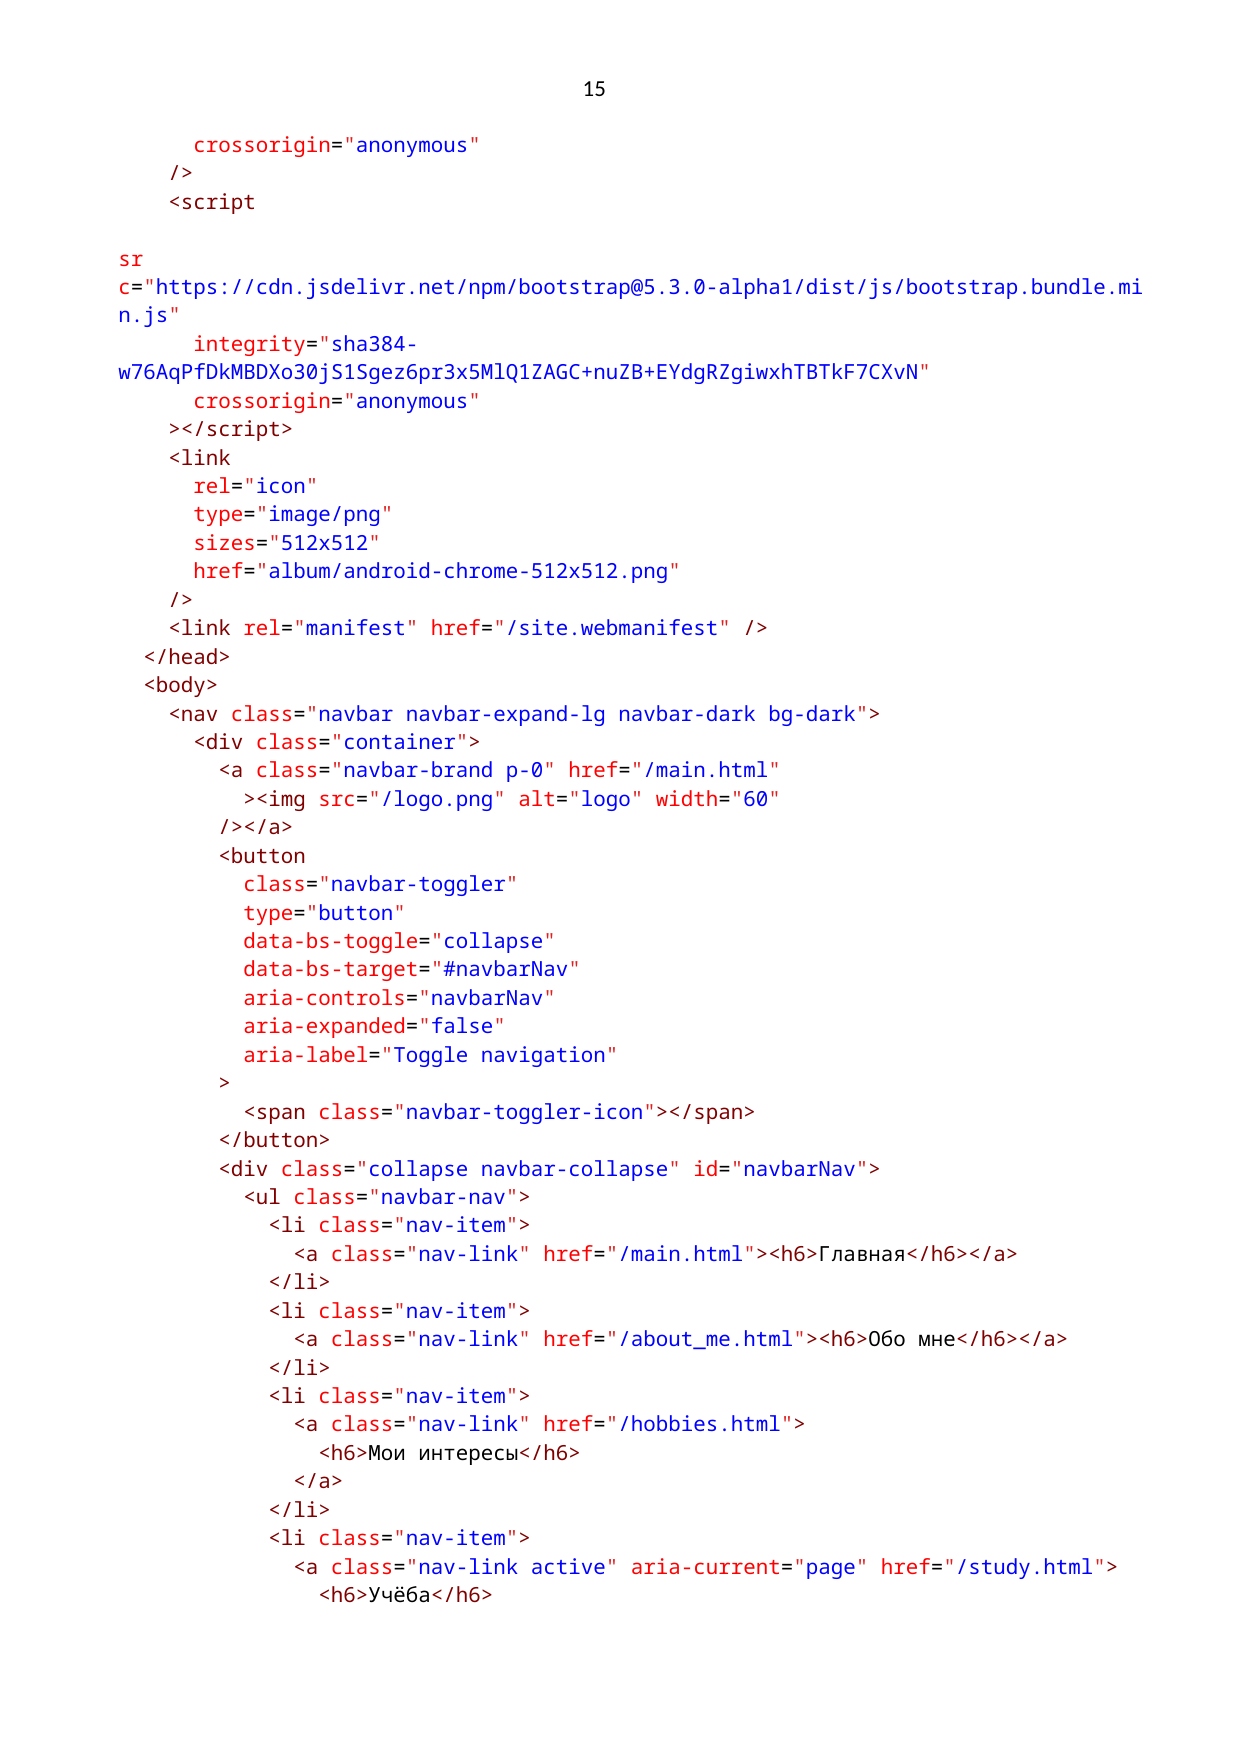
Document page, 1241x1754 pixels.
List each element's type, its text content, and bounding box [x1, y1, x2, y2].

text </li> [118, 1495, 1152, 1523]
text <button [118, 841, 1152, 869]
text crossorigin="anonymous" [118, 130, 1152, 158]
text type="button" [118, 898, 1152, 926]
text <div class="container"> [118, 727, 1152, 756]
text type="image/png" [118, 499, 1152, 528]
text /> [118, 158, 1152, 187]
text <link [118, 443, 1152, 471]
text data-bs-toggle="collapse" [118, 926, 1152, 954]
text <nav class="navbar navbar-expand-lg navbar-dark bg-dark"> [118, 699, 1152, 727]
text </button> [118, 1125, 1152, 1154]
text <a class="navbar-brand p-0" href="/main.html" [118, 756, 1152, 784]
text <script [118, 187, 1152, 215]
text rel="icon" [118, 471, 1152, 499]
text <li class="nav-item"> [118, 1381, 1152, 1409]
text <ul class="navbar-nav"> [118, 1182, 1152, 1211]
text /></a> [118, 812, 1152, 841]
text <a class="nav-link" href="/about_me.html"><h6>Обо мне</h6></a> [118, 1324, 1152, 1353]
text /> [118, 585, 1152, 613]
text ></script> [118, 414, 1152, 443]
text aria-controls="navbarNav" [118, 983, 1152, 1011]
text </head> [118, 642, 1152, 670]
text src="https://cdn.jsdelivr.net/npm/bootstrap@5.3.0-alpha1/dist/js/bootstrap.bundle.min.js" [118, 215, 1152, 329]
text ><img src="/logo.png" alt="logo" width="60" [118, 784, 1152, 812]
text crossorigin="anonymous" [118, 386, 1152, 414]
text data-bs-target="#navbarNav" [118, 954, 1152, 983]
text integrity="sha384-w76AqPfDkMBDXo30jS1Sgez6pr3x5MlQ1ZAGC+nuZB+EYdgRZgiwxhTBTkF7CXvN" [118, 329, 1152, 386]
text sizes="512x512" [118, 528, 1152, 556]
text <a class="nav-link" href="/main.html"><h6>Главная</h6></a> [118, 1239, 1152, 1267]
text <a class="nav-link active" aria-current="page" href="/study.html"> [118, 1552, 1152, 1580]
text <h6>Учёба</h6> [118, 1580, 1152, 1609]
text <span class="navbar-toggler-icon"></span> [118, 1097, 1152, 1125]
text aria-label="Toggle navigation" [118, 1040, 1152, 1068]
text aria-expanded="false" [118, 1011, 1152, 1040]
text </li> [118, 1267, 1152, 1296]
text > [118, 1068, 1152, 1097]
text <li class="nav-item"> [118, 1211, 1152, 1239]
text <body> [118, 670, 1152, 699]
text <link rel="manifest" href="/site.webmanifest" /> [118, 613, 1152, 642]
text </a> [118, 1466, 1152, 1495]
text </li> [118, 1353, 1152, 1381]
text <div class="collapse navbar-collapse" id="navbarNav"> [118, 1154, 1152, 1182]
text <li class="nav-item"> [118, 1523, 1152, 1552]
text href="album/android-chrome-512x512.png" [118, 556, 1152, 585]
text <h6>Мои интересы</h6> [118, 1438, 1152, 1466]
text <a class="nav-link" href="/hobbies.html"> [118, 1409, 1152, 1438]
text <li class="nav-item"> [118, 1296, 1152, 1324]
text class="navbar-toggler" [118, 869, 1152, 898]
